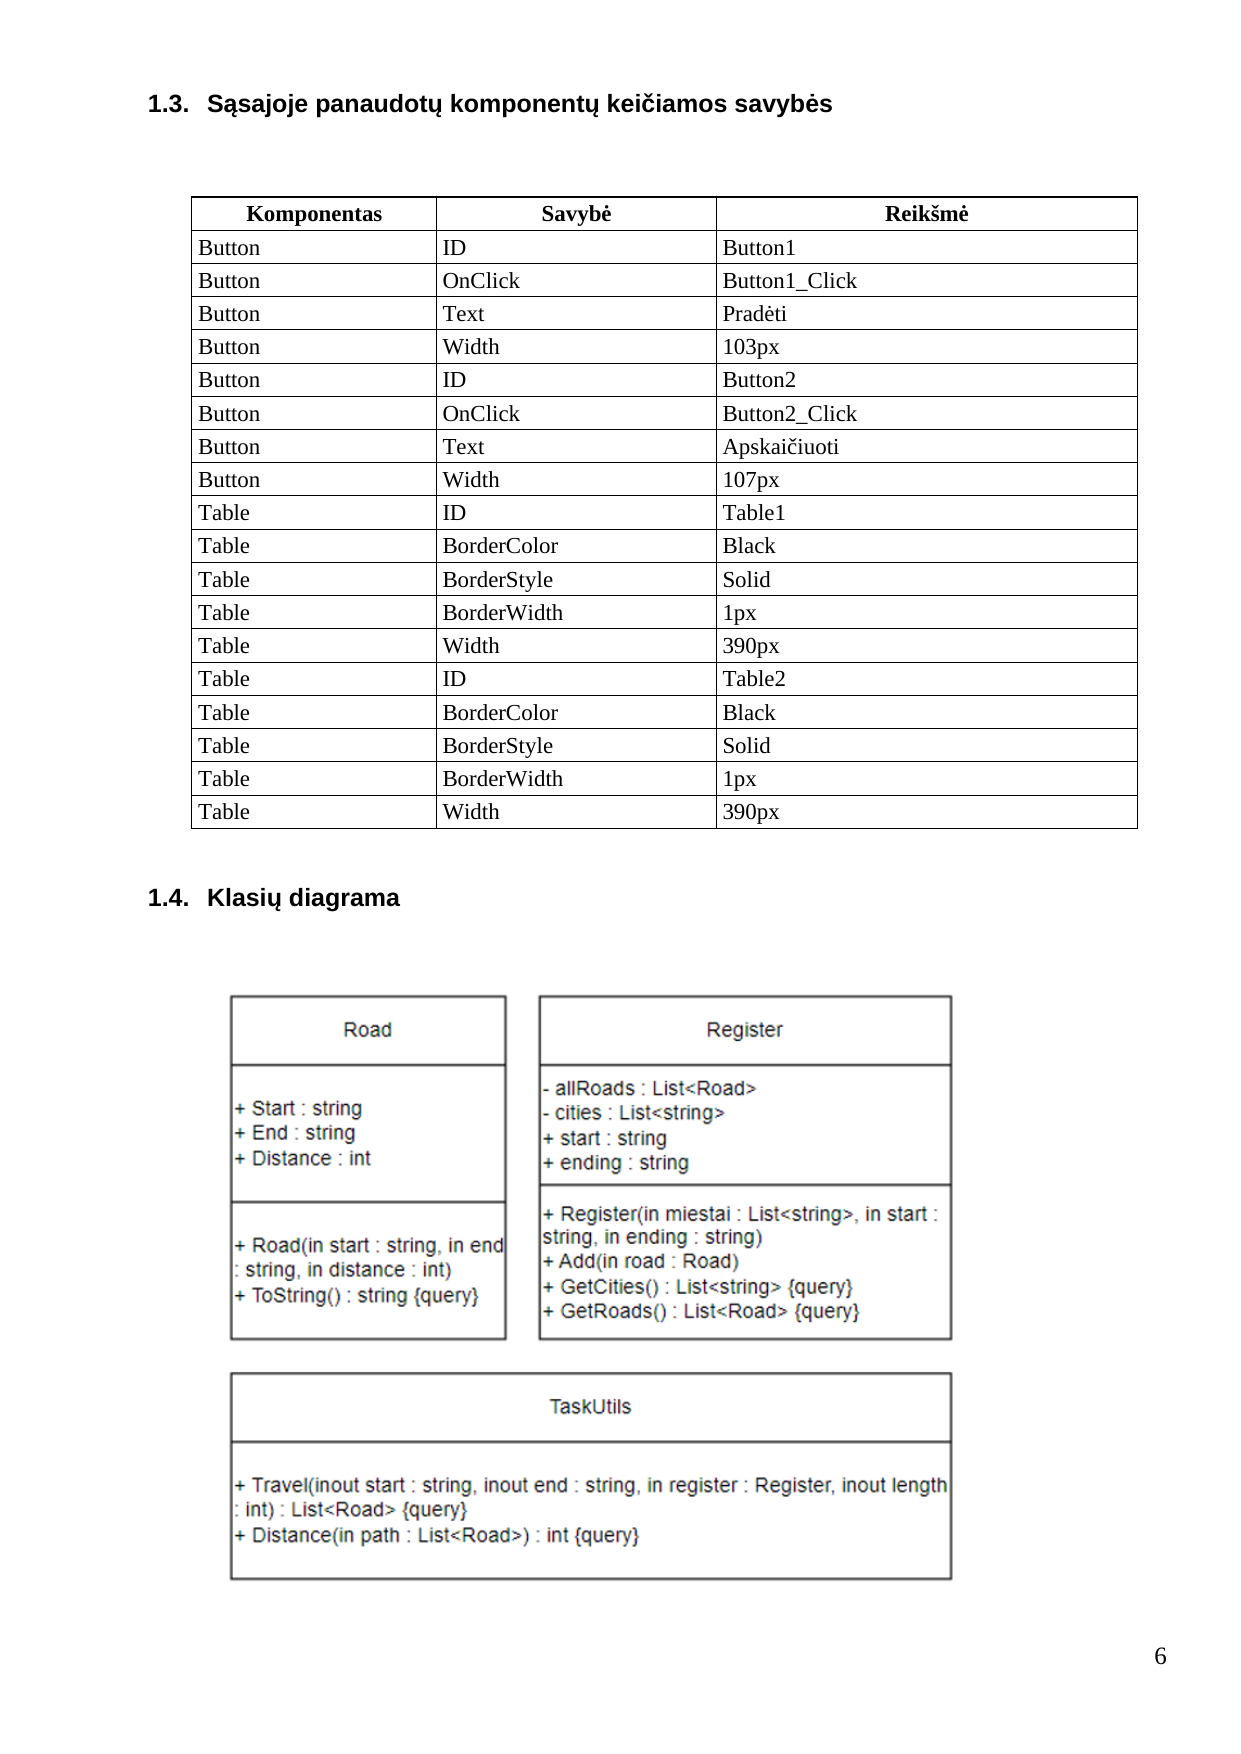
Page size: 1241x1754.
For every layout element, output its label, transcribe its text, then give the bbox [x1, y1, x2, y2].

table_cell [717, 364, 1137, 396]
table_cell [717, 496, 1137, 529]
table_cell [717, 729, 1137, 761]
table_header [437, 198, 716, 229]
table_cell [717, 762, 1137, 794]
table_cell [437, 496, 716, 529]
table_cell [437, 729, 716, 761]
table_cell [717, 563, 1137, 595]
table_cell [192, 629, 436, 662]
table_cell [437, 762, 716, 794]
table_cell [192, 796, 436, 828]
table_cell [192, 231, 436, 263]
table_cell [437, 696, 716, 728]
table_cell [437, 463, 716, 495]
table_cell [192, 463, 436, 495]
picture [222, 990, 958, 1587]
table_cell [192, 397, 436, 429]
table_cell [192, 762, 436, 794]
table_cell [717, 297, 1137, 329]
subtitle Klasių diagrama [148, 883, 1181, 911]
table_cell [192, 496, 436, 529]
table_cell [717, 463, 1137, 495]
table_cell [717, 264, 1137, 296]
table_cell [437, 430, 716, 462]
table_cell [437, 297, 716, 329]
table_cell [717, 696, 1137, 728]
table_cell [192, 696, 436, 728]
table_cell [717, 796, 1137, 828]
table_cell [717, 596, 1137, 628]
subtitle Sąsajoje panaudotų komponentų keičiamos savybės [148, 89, 1181, 117]
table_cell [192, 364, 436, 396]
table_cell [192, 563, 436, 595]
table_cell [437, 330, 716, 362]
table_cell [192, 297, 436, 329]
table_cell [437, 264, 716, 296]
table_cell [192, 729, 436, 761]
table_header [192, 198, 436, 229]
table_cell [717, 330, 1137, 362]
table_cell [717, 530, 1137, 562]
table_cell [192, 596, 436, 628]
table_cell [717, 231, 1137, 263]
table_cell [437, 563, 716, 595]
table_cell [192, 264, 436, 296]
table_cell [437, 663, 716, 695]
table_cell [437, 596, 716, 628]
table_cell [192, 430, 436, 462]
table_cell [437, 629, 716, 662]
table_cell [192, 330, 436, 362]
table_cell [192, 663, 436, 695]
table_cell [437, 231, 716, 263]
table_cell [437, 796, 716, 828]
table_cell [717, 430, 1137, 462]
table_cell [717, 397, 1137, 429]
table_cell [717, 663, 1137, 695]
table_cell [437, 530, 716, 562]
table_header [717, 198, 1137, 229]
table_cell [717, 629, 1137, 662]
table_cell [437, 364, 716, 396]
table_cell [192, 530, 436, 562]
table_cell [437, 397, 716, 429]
